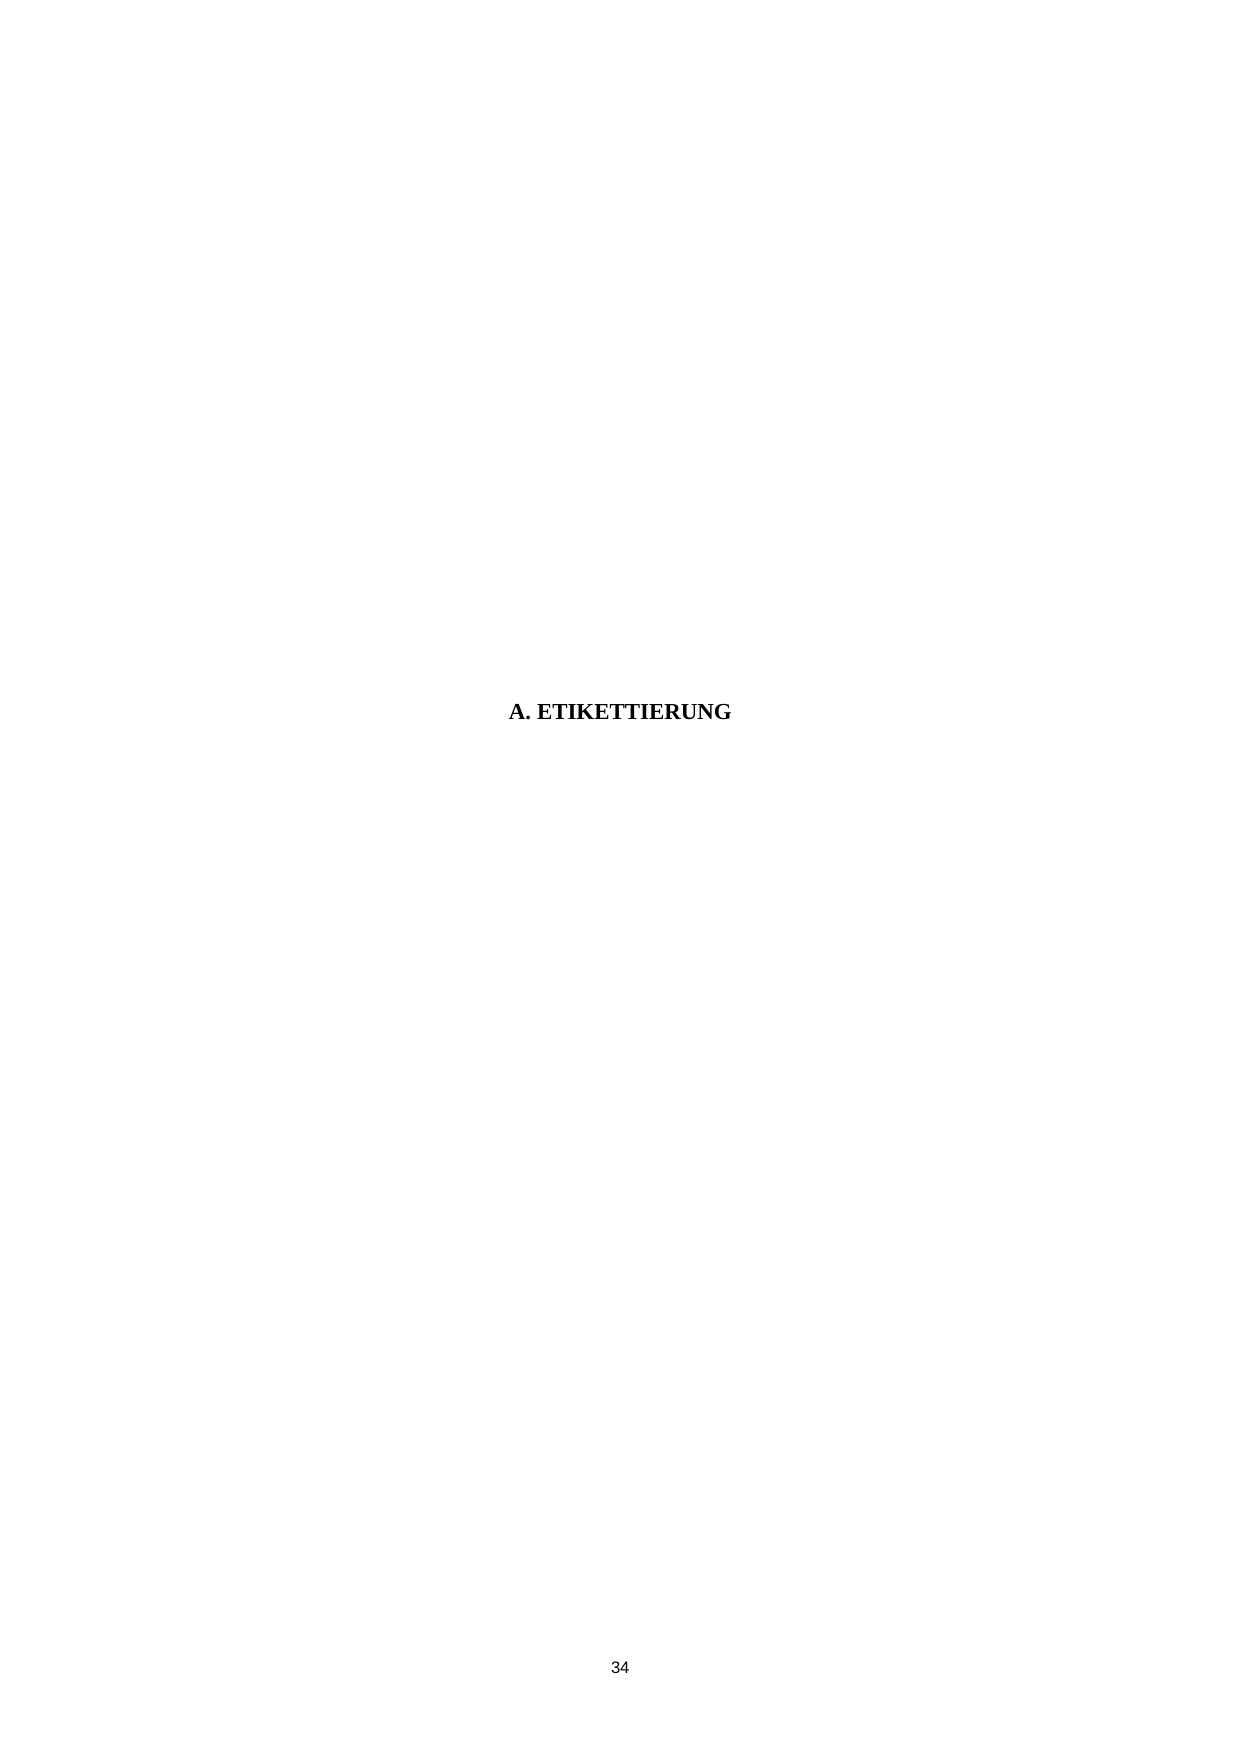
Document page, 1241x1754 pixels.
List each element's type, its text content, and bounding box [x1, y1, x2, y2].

subtitle A. ETIKETTIERUNG [148, 698, 1092, 724]
